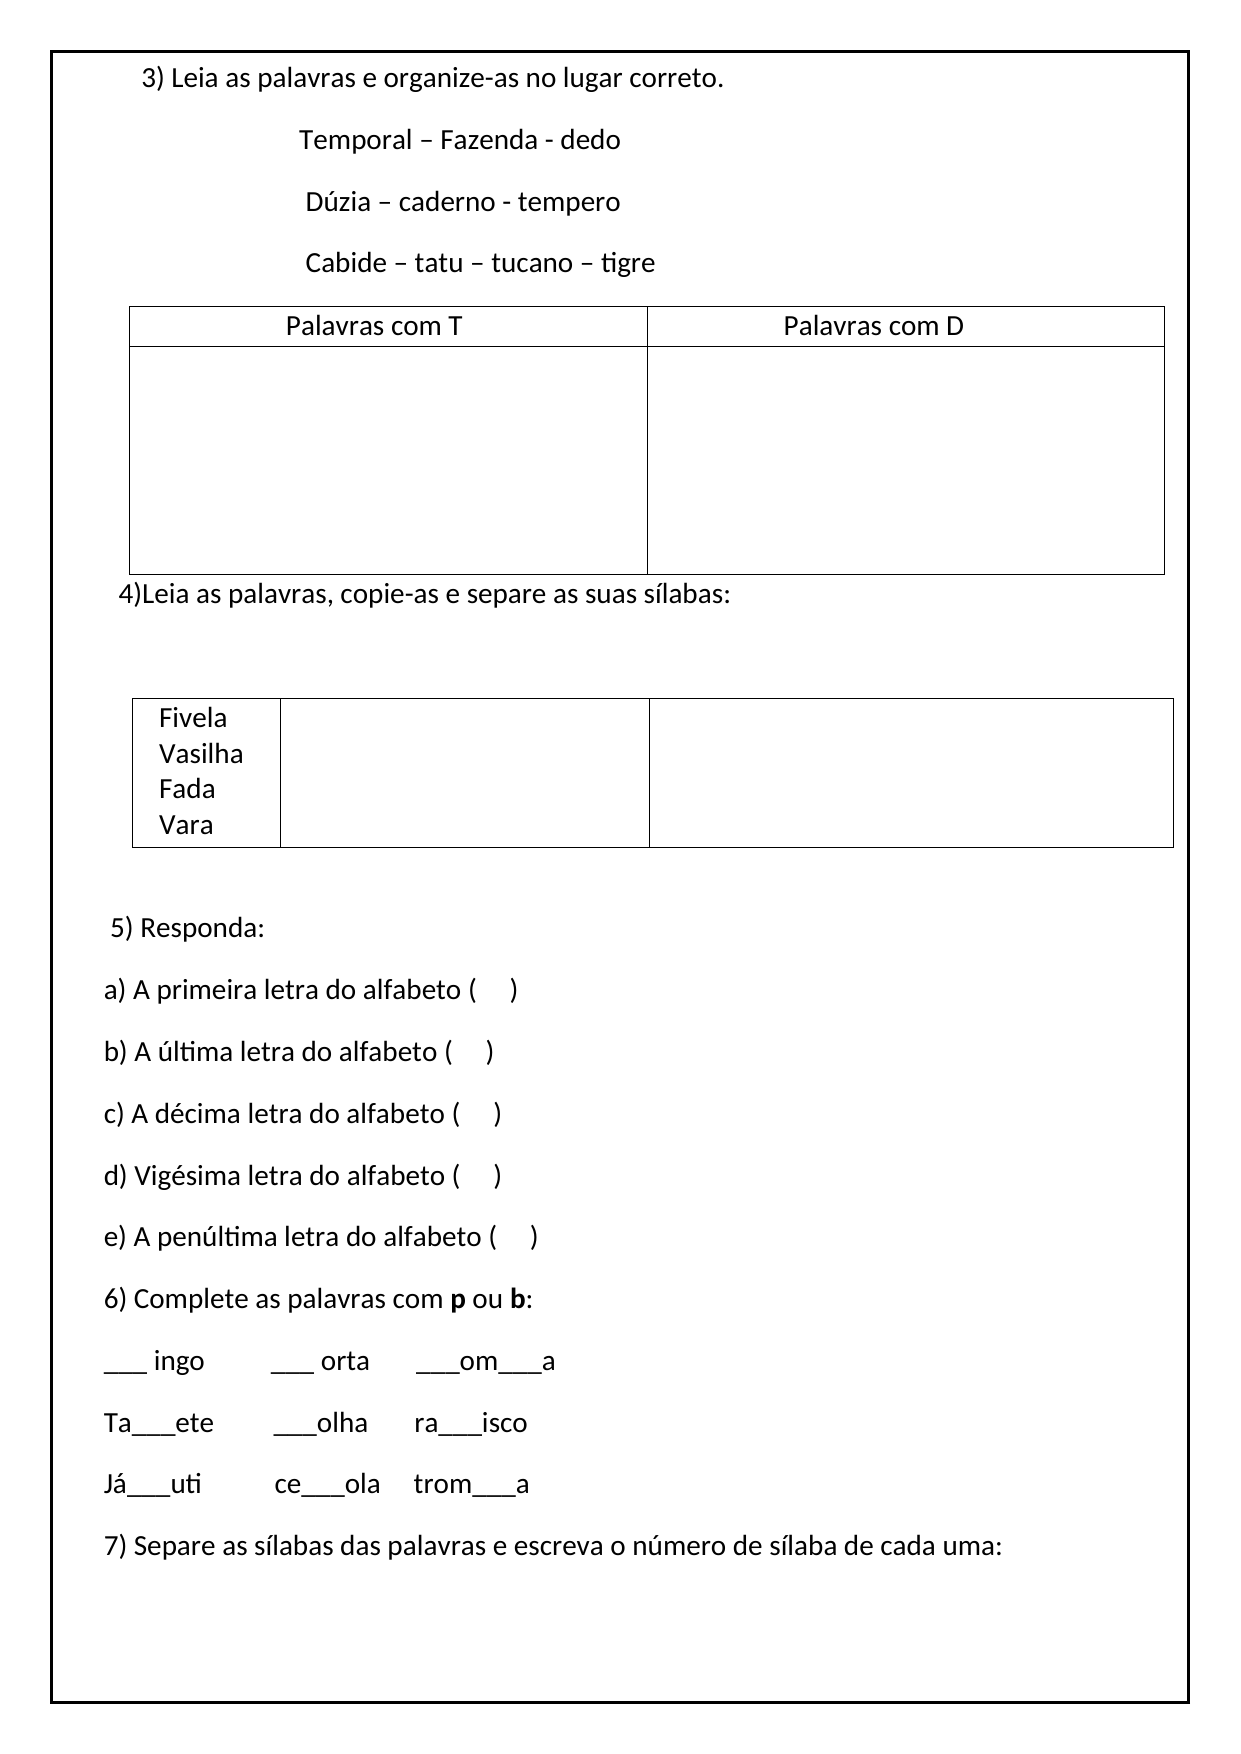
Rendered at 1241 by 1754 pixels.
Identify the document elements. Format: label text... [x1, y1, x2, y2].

text c) A décima letra do alfabeto ( ) [103, 1095, 1152, 1131]
text Cabide – tatu – tucano – tigre [141, 244, 1152, 280]
text b) A última letra do alfabeto ( ) [103, 1033, 1152, 1069]
table_cell [130, 347, 647, 574]
text 6) Complete as palavras com p ou b: [103, 1280, 1152, 1316]
text a) A primeira letra do alfabeto ( ) [103, 971, 1152, 1007]
text Já___uti ce___ola trom___a [103, 1466, 1152, 1501]
table_header [650, 699, 1173, 847]
table_header [281, 699, 649, 847]
text d) Vigésima letra do alfabeto ( ) [103, 1157, 1152, 1192]
text 3) Leia as palavras e organize-as no lugar correto. [141, 59, 1152, 95]
text Dúzia – caderno - tempero [141, 183, 1152, 218]
text 7) Separe as sílabas das palavras e escreva o número de sílaba de cada uma: [103, 1527, 1152, 1563]
text 4)Leia as palavras, copie-as e separe as suas sílabas: [118, 575, 1152, 610]
text e) A penúltima letra do alfabeto ( ) [103, 1218, 1152, 1254]
text Ta___ete ___olha ra___isco [103, 1404, 1152, 1439]
table_header Palavras com D [648, 307, 1164, 346]
text 5) Responda: [103, 909, 1152, 945]
text ___ ingo ___ orta ___om___a [103, 1342, 1152, 1378]
text Temporal – Fazenda - dedo [141, 121, 1152, 157]
table_header Fivela Vasilha Fada Vara [133, 699, 280, 847]
table_header Palavras com T [130, 307, 647, 346]
table_cell [648, 347, 1164, 574]
